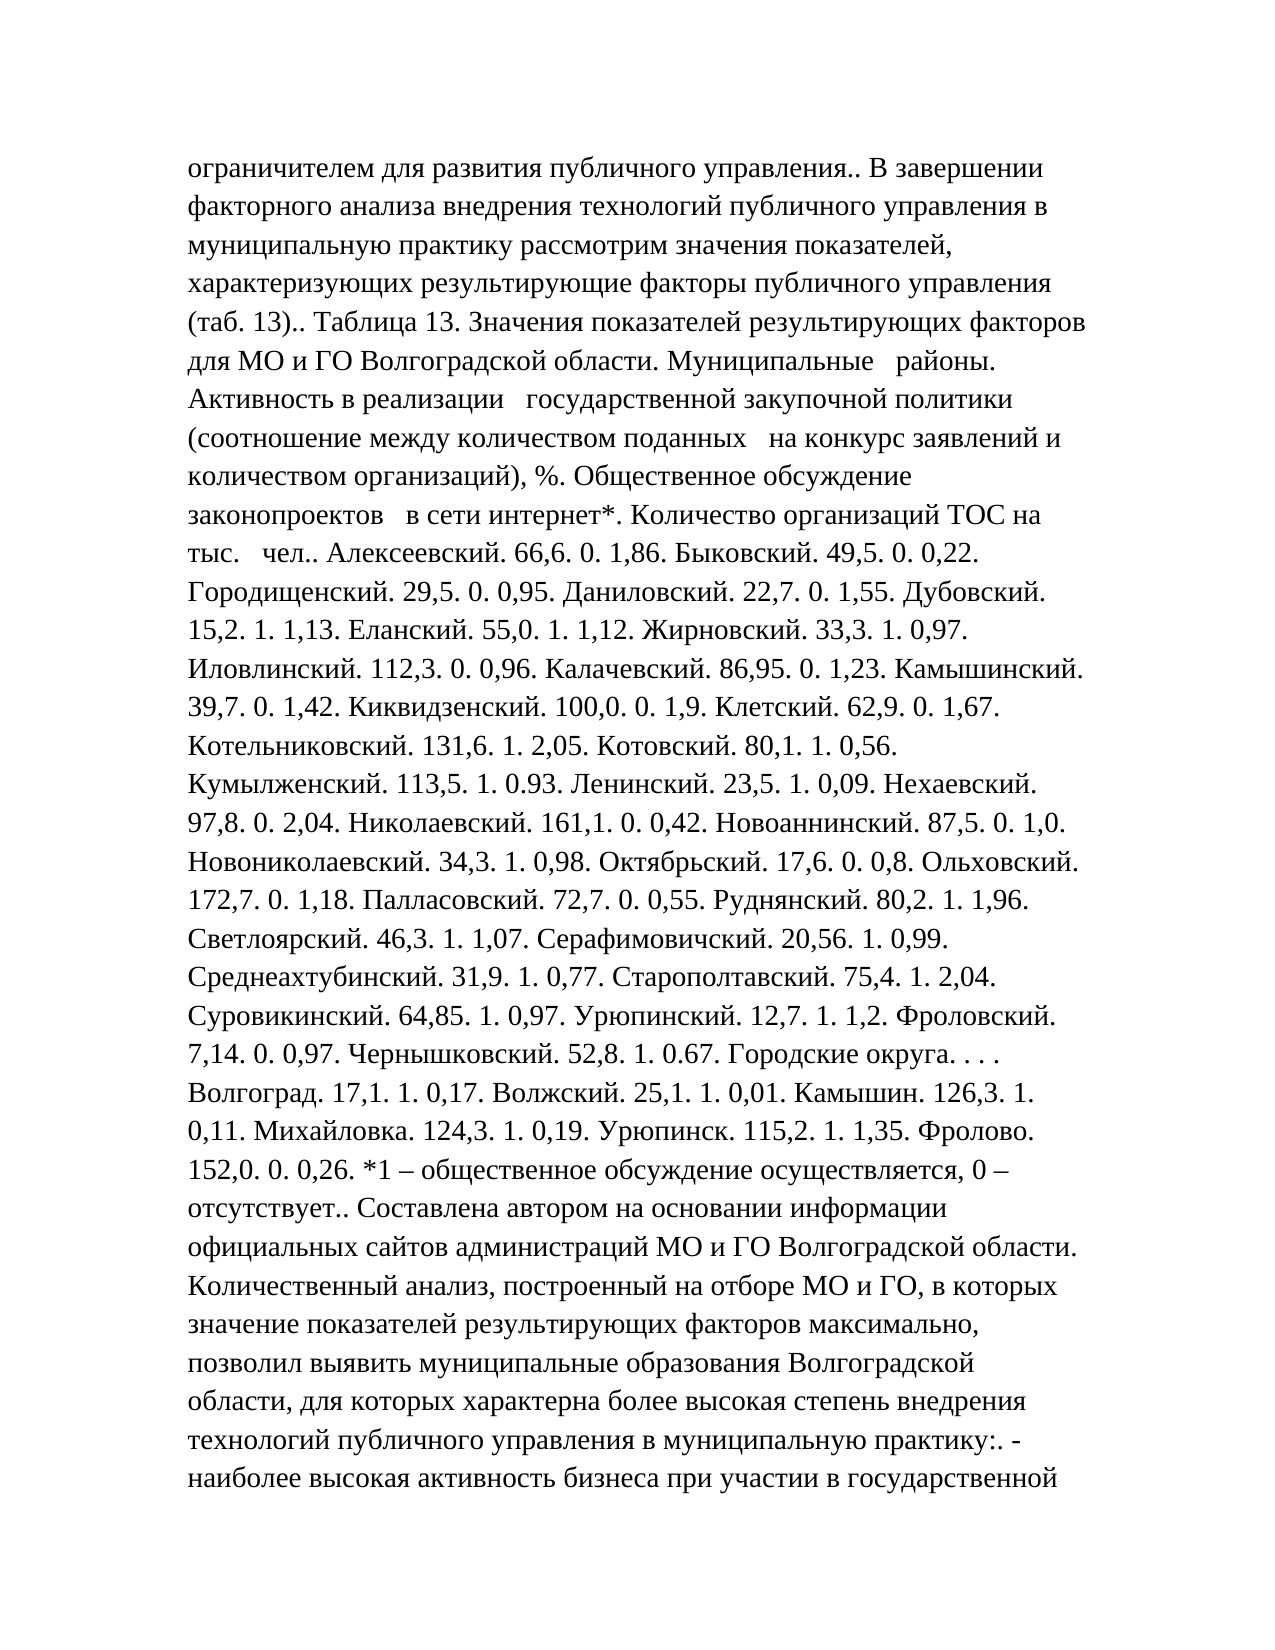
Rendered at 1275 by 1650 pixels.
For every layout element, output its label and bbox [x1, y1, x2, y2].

text [187, 150, 1087, 1494]
